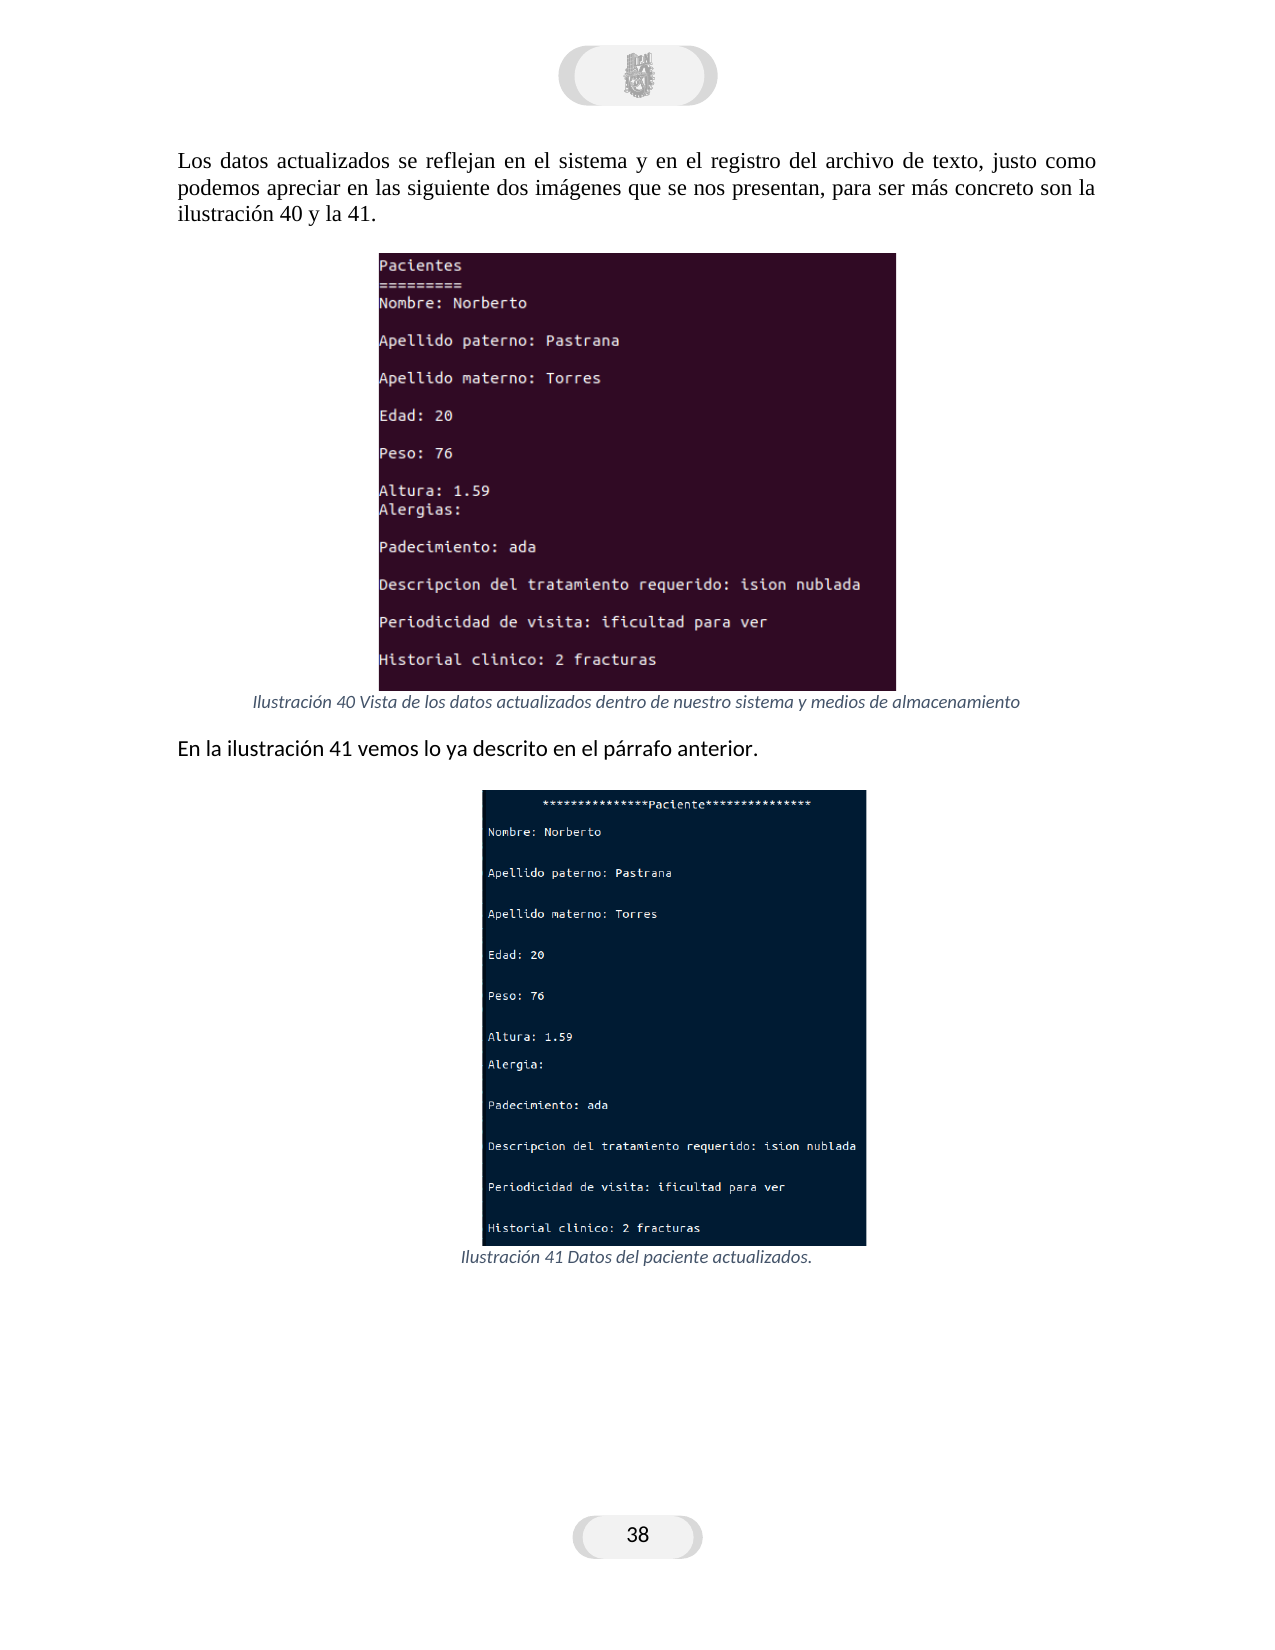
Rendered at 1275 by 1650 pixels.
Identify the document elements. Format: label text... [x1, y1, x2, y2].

picture [482, 790, 867, 1246]
picture [378, 253, 897, 691]
text En la ilustración 41 vemos lo ya descrito en el párrafo anterior. [177, 734, 1098, 762]
text Los datos actualizados se reflejan en el sistema y en el registro del archivo de texto, justo como podemos apreciar en las siguiente dos imágenes que se nos presentan, para ser más concreto son la ilustración 40 y la 41. [177, 148, 1098, 227]
picture [616, 51, 662, 99]
